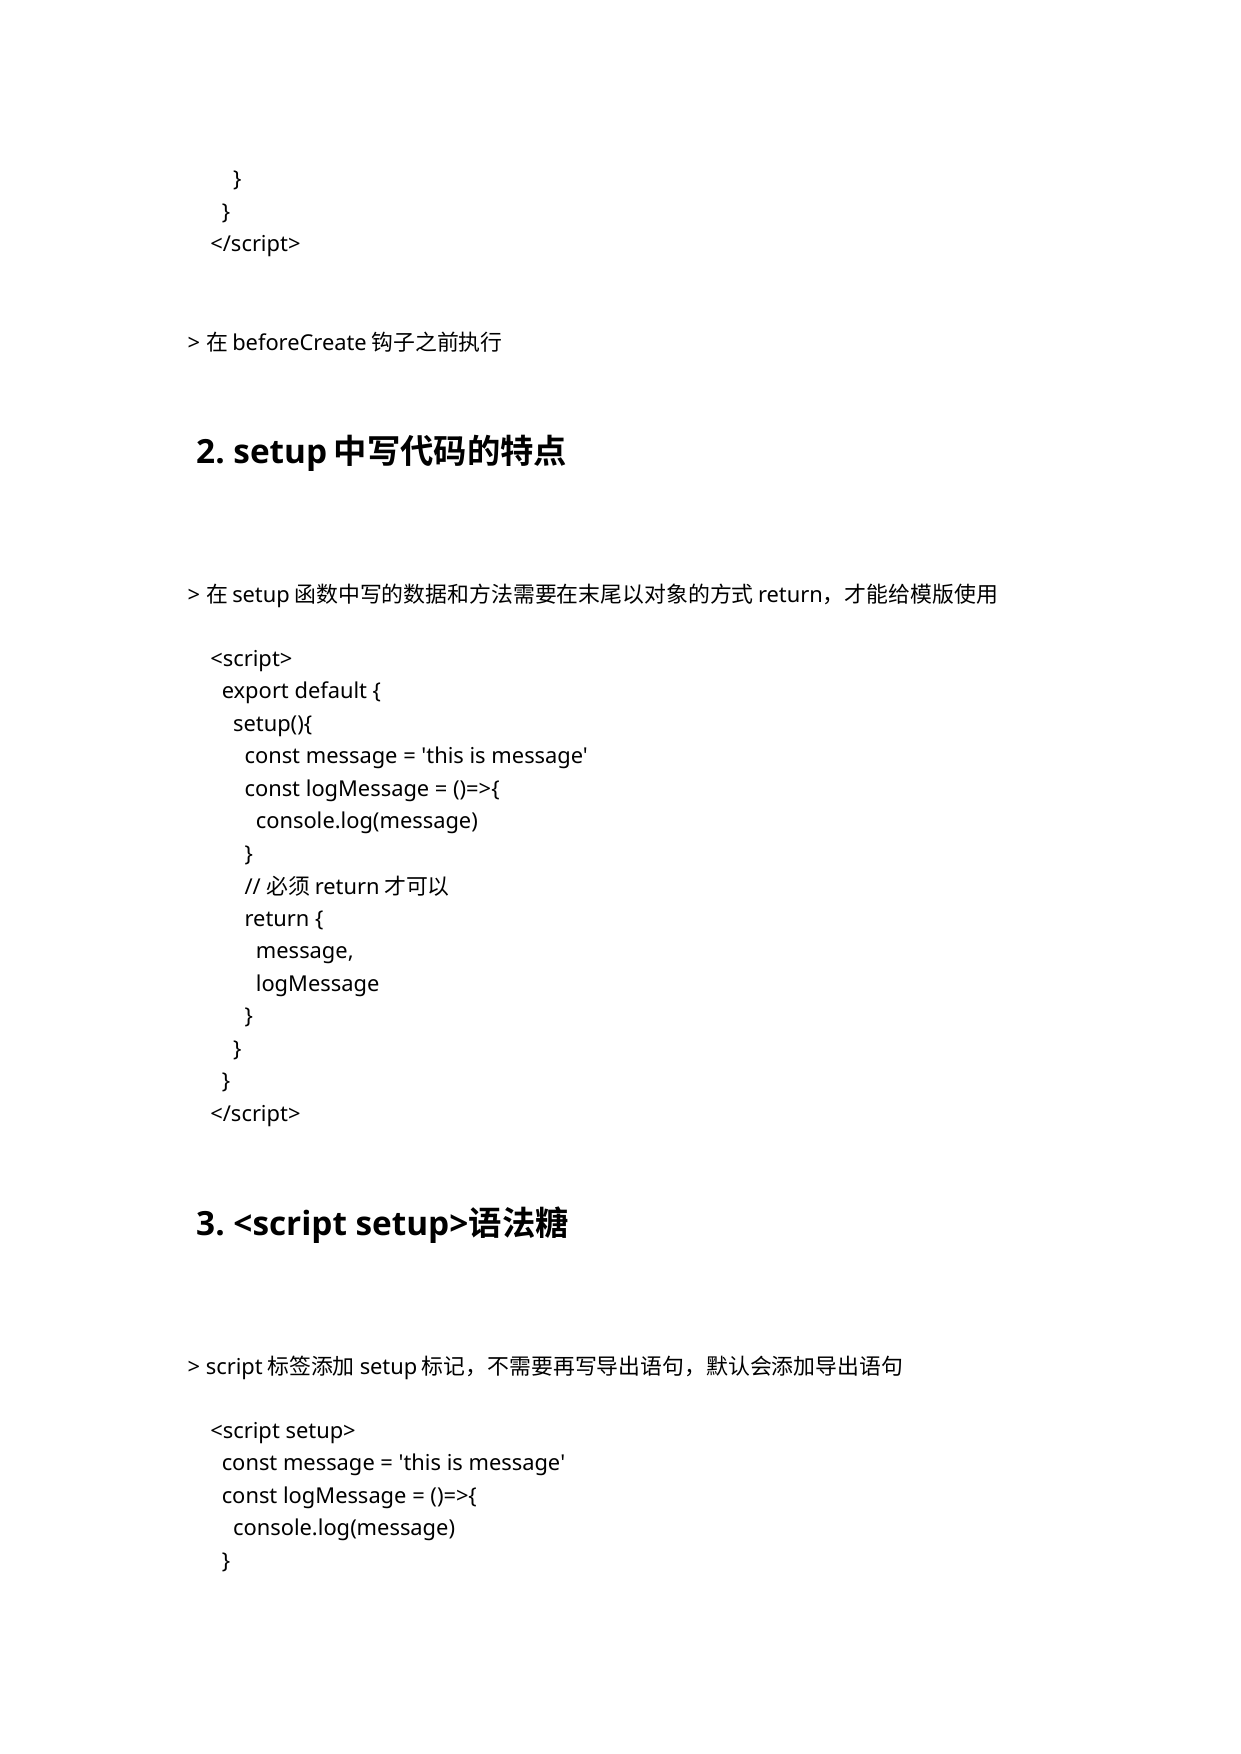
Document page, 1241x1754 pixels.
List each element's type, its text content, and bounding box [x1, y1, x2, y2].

text > script标签添加 setup标记，不需要再写导出语句，默认会添加导出语句 [187, 1348, 1053, 1381]
text const message = 'this is message' [187, 1446, 1053, 1478]
text </script> [187, 227, 1053, 259]
text } [187, 999, 1053, 1031]
text > 在setup函数中写的数据和方法需要在末尾以对象的方式return，才能给模版使用 [187, 576, 1053, 609]
text > 在beforeCreate钩子之前执行 [187, 324, 1053, 357]
text logMessage [187, 966, 1053, 999]
subtitle 2. setup中写代码的特点 [187, 417, 1053, 482]
text // 必须return才可以 [187, 869, 1053, 901]
text <script setup> [187, 1413, 1053, 1446]
text </script> [187, 1096, 1053, 1129]
text return { [187, 901, 1053, 934]
text } [187, 162, 1053, 194]
text } [187, 1064, 1053, 1096]
text console.log(message) [187, 1511, 1053, 1543]
text export default { [187, 674, 1053, 706]
text const logMessage = ()=>{ [187, 771, 1053, 804]
text } [187, 1031, 1053, 1064]
text } [187, 1543, 1053, 1576]
text const logMessage = ()=>{ [187, 1478, 1053, 1511]
text <script> [187, 641, 1053, 674]
text message, [187, 934, 1053, 966]
text console.log(message) [187, 804, 1053, 836]
text } [187, 194, 1053, 227]
subtitle 3. <script setup>语法糖 [187, 1188, 1053, 1253]
text } [187, 836, 1053, 869]
text setup(){ [187, 706, 1053, 739]
text const message = 'this is message' [187, 739, 1053, 771]
